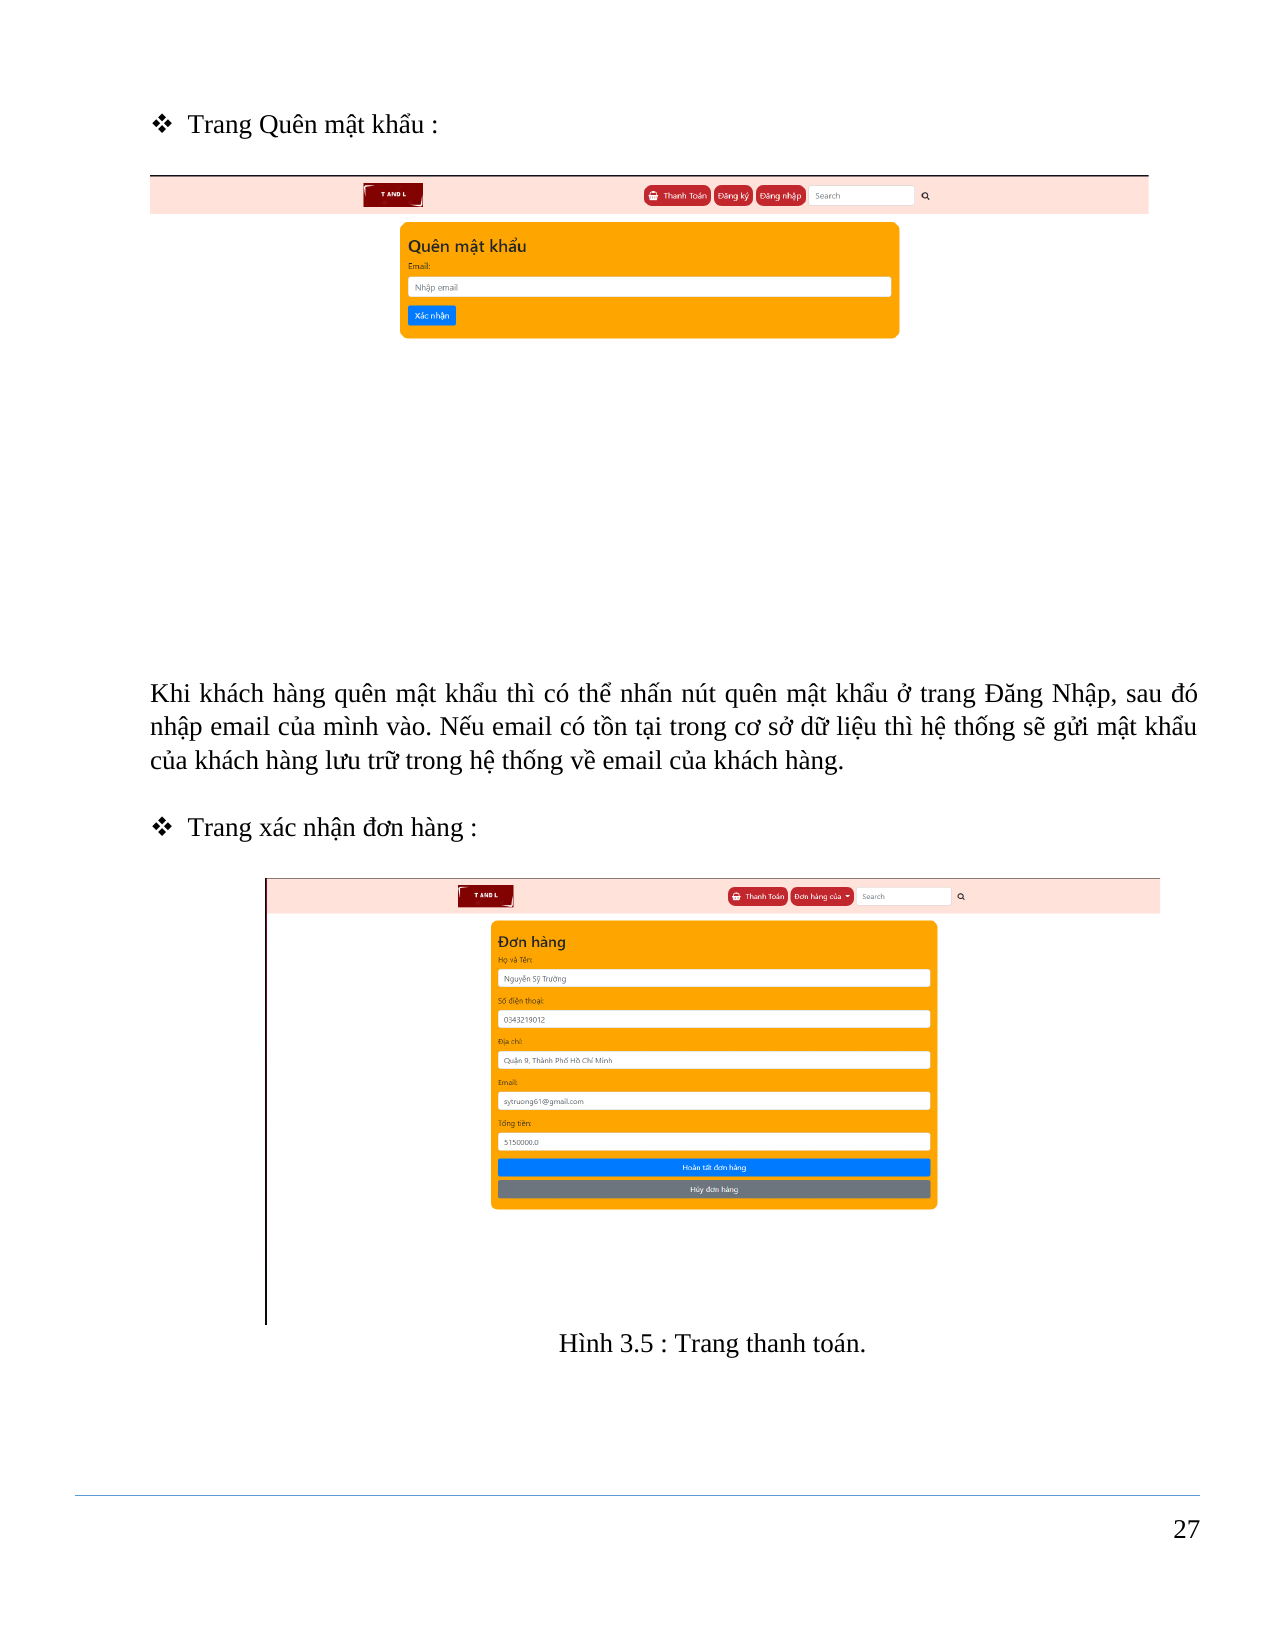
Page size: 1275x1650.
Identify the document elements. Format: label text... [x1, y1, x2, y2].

list Trang Quên mật khẩu : [150, 108, 1200, 140]
text Khi khách hàng quên mật khẩu thì có thể nhấn nút quên mật khẩu ở trang Đăng Nhập, sau đó nhập email của mình vào. Nếu email có tồn tại trong cơ sở dữ liệu thì hệ thống sẽ gửi mật khẩu của khách hàng lưu trữ trong hệ thống về email của khách hàng. [150, 677, 1200, 775]
list Hình 3.5 : Trang thanh toán. [225, 1327, 1200, 1358]
list Trang xác nhận đơn hàng : [150, 811, 1200, 842]
picture [150, 175, 1149, 675]
picture [265, 878, 1161, 1325]
